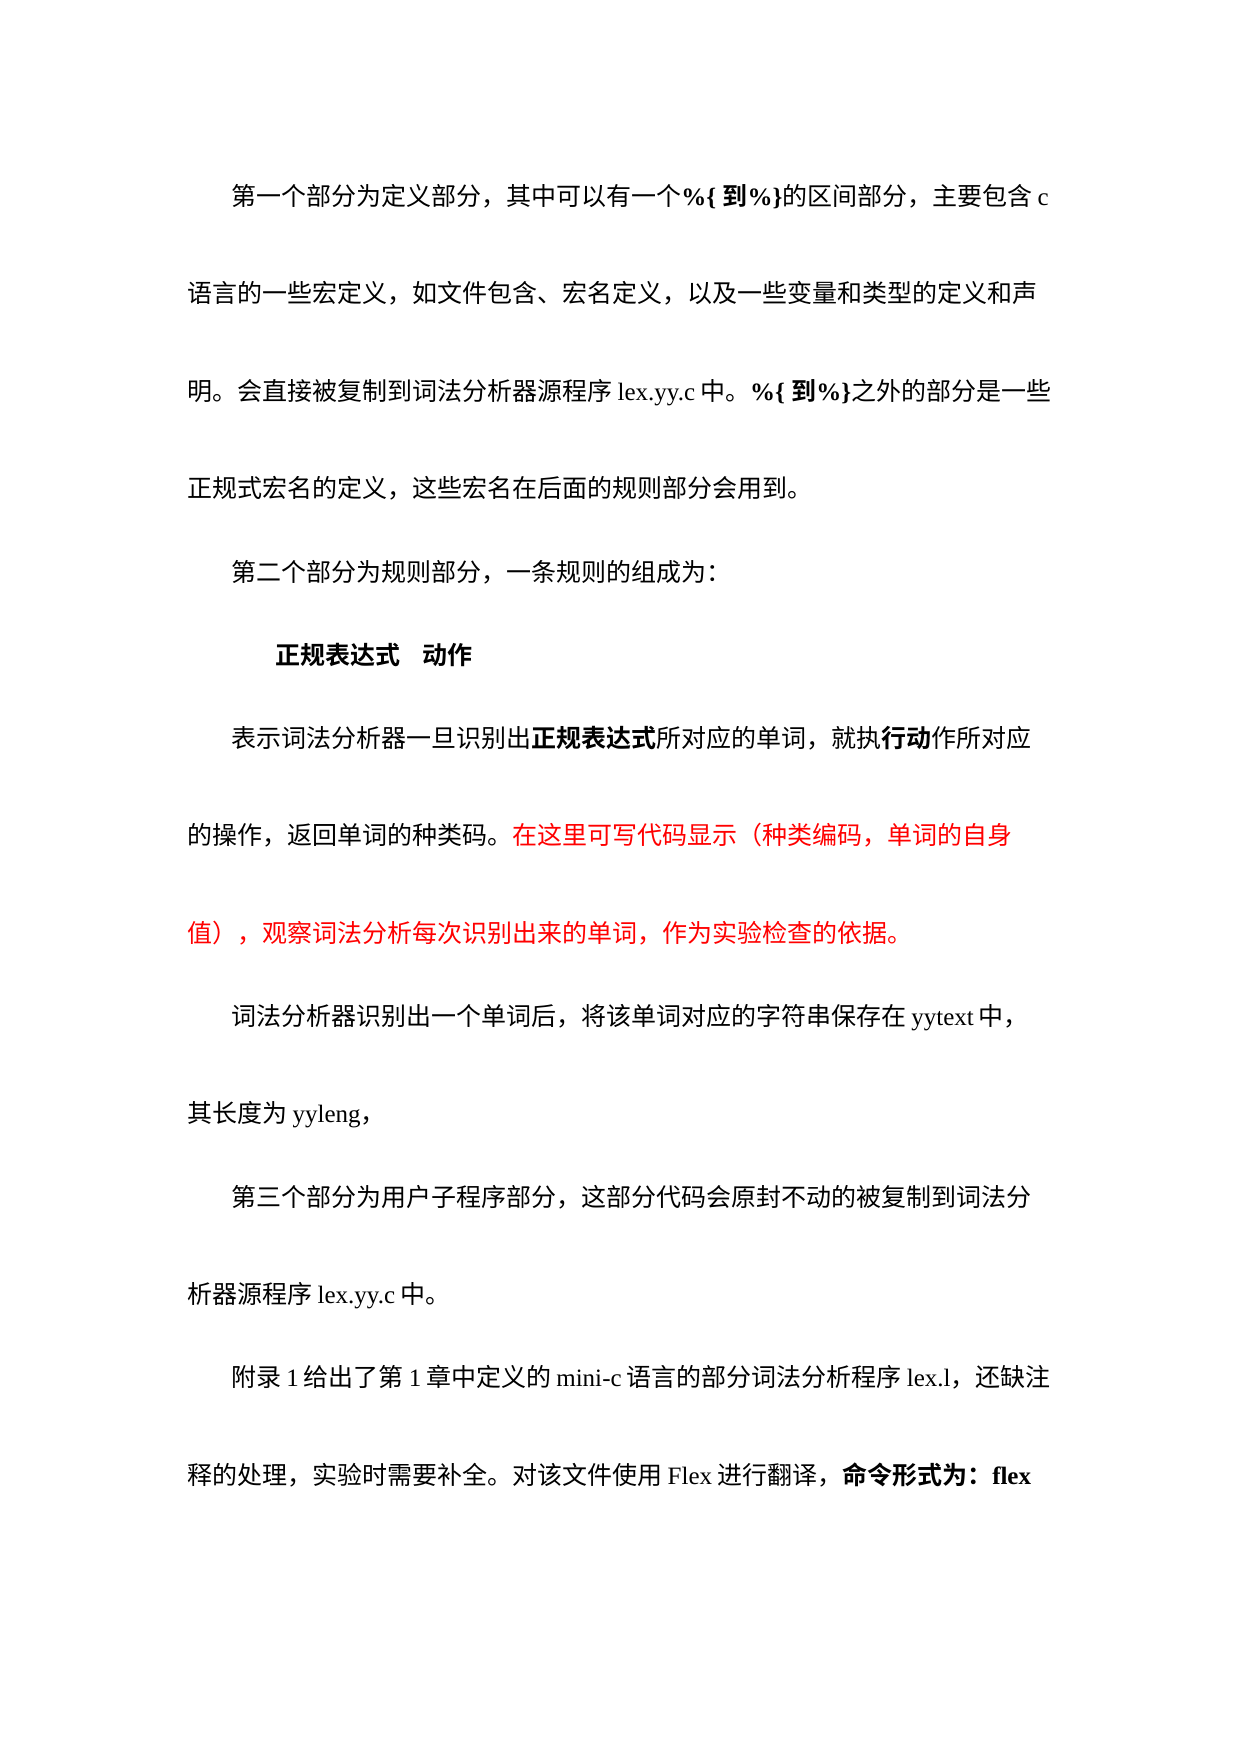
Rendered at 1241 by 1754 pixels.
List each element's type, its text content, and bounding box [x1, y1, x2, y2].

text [187, 1343, 1053, 1506]
text 词法分析器识别出一个单词后，将该单词对应的字符串保存在yytext中，其长度为yyleng， [187, 982, 1053, 1144]
text 表示词法分析器一旦识别出正规表达式所对应的单词，就执行动作所对应的操作，返回单词的种类码。在这里可写代码显示（种类编码，单词的自身值），观察词法分析每次识别出来的单词，作为实验检查的依据。 [187, 704, 1053, 964]
text 第一个部分为定义部分，其中可以有一个%{ 到%}的区间部分，主要包含c语言的一些宏定义，如文件包含、宏名定义，以及一些变量和类型的定义和声明。会直接被复制到词法分析器源程序lex.yy.c中。%{ 到%}之外的部分是一些正规式宏名的定义，这些宏名在后面的规则部分会用到。 [187, 162, 1053, 519]
text 正规表达式 动作 [187, 621, 1053, 686]
text 第二个部分为规则部分，一条规则的组成为： [187, 538, 1053, 603]
text 第三个部分为用户子程序部分，这部分代码会原封不动的被复制到词法分析器源程序lex.yy.c中。 [187, 1163, 1053, 1325]
